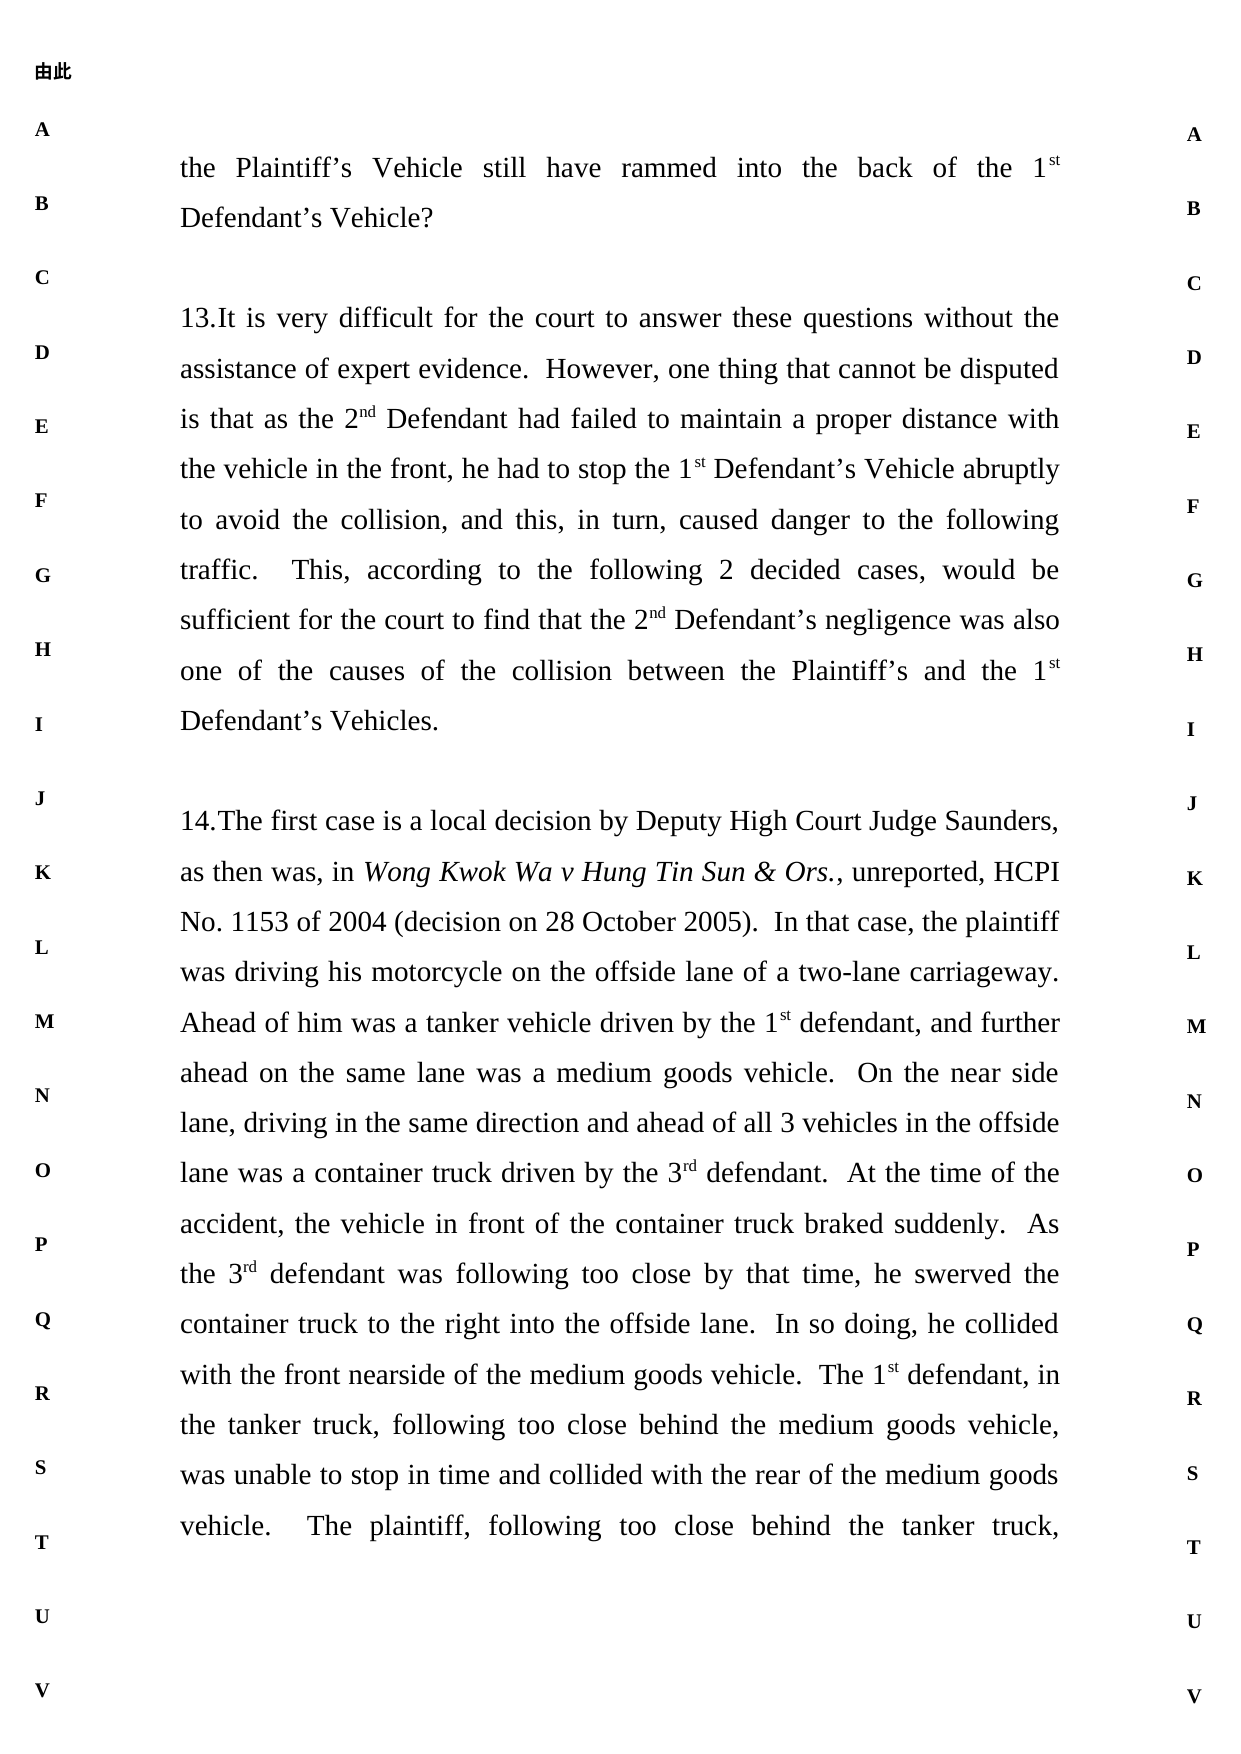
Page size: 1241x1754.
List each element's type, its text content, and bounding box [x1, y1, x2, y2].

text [180, 150, 1060, 234]
text It is very difficult for the court to answer these questions without the assistance of expert evidence. However, one thing that cannot be disputed is that as the 2nd Defendant had failed to maintain a proper distance with the vehicle in the front, he had to stop the 1st Defendant’s Vehicle abruptly to avoid the collision, and this, in turn, caused danger to the following traffic. This, according to the following 2 decided cases, would be sufficient for the court to find that the 2nd Defendant’s negligence was also one of the causes of the collision between the Plaintiff’s and the 1st Defendant’s Vehicles. [180, 301, 1060, 737]
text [180, 803, 1060, 1541]
